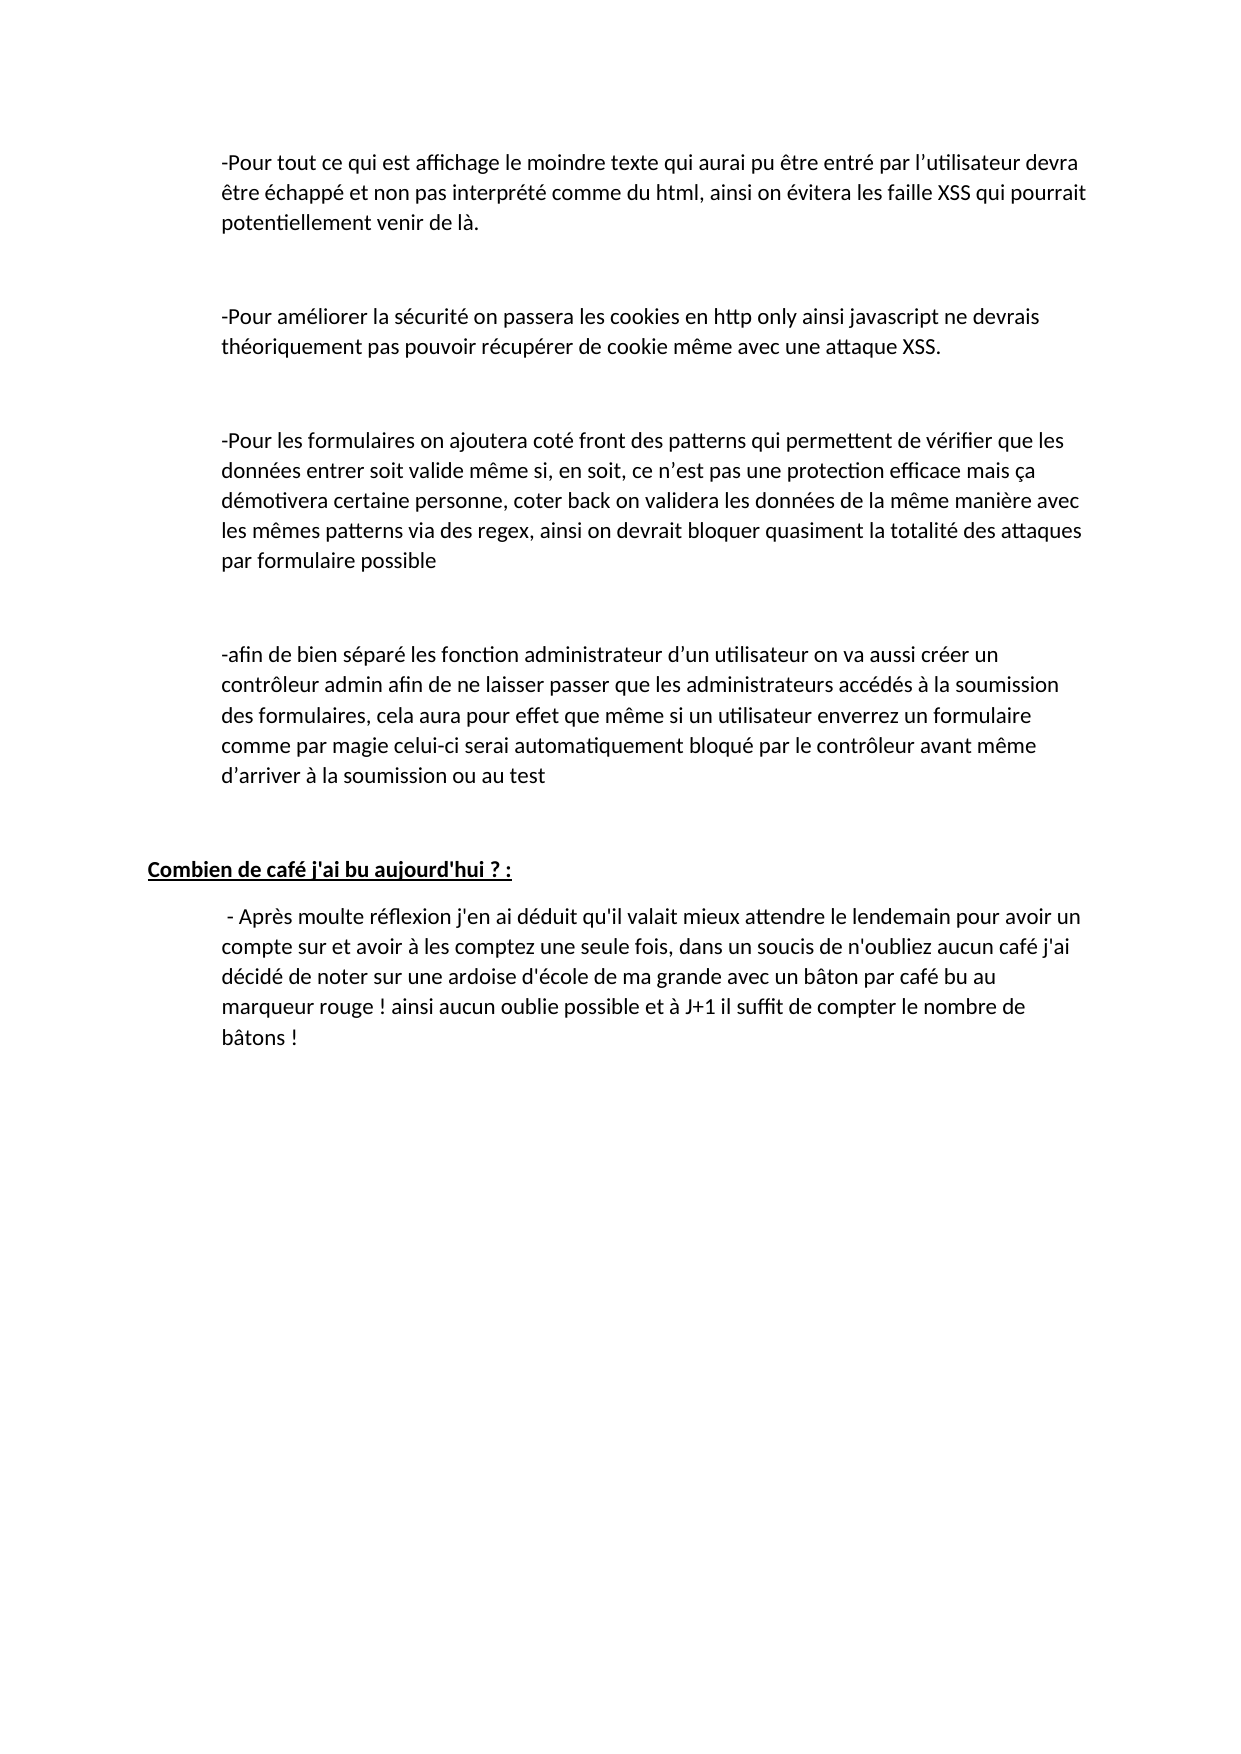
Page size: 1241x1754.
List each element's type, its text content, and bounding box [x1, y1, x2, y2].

text -afin de bien séparé les fonction administrateur d’un utilisateur on va aussi créer un contrôleur admin afin de ne laisser passer que les administrateurs accédés à la soumission des formulaires, cela aura pour effet que même si un utilisateur enverrez un formulaire comme par magie celui-ci serai automatiquement bloqué par le contrôleur avant même d’arriver à la soumission ou au test [221, 640, 1093, 789]
text Combien de café j'ai bu aujourd'hui ? : [148, 855, 1093, 883]
text -Pour tout ce qui est affichage le moindre texte qui aurai pu être entré par l’utilisateur devra être échappé et non pas interprété comme du html, ainsi on évitera les faille XSS qui pourrait potentiellement venir de là. [221, 148, 1093, 236]
text - Après moulte réflexion j'en ai déduit qu'il valait mieux attendre le lendemain pour avoir un compte sur et avoir à les comptez une seule fois, dans un soucis de n'oubliez aucun café j'ai décidé de noter sur une ardoise d'école de ma grande avec un bâton par café bu au marqueur rouge ! ainsi aucun oublie possible et à J+1 il suffit de compter le nombre de bâtons ! [221, 902, 1093, 1051]
text -Pour les formulaires on ajoutera coté front des patterns qui permettent de vérifier que les données entrer soit valide même si, en soit, ce n’est pas une protection efficace mais ça démotivera certaine personne, coter back on validera les données de la même manière avec les mêmes patterns via des regex, ainsi on devrait bloquer quasiment la totalité des attaques par formulaire possible [221, 426, 1093, 574]
text -Pour améliorer la sécurité on passera les cookies en http only ainsi javascript ne devrais théoriquement pas pouvoir récupérer de cookie même avec une attaque XSS. [221, 302, 1093, 360]
